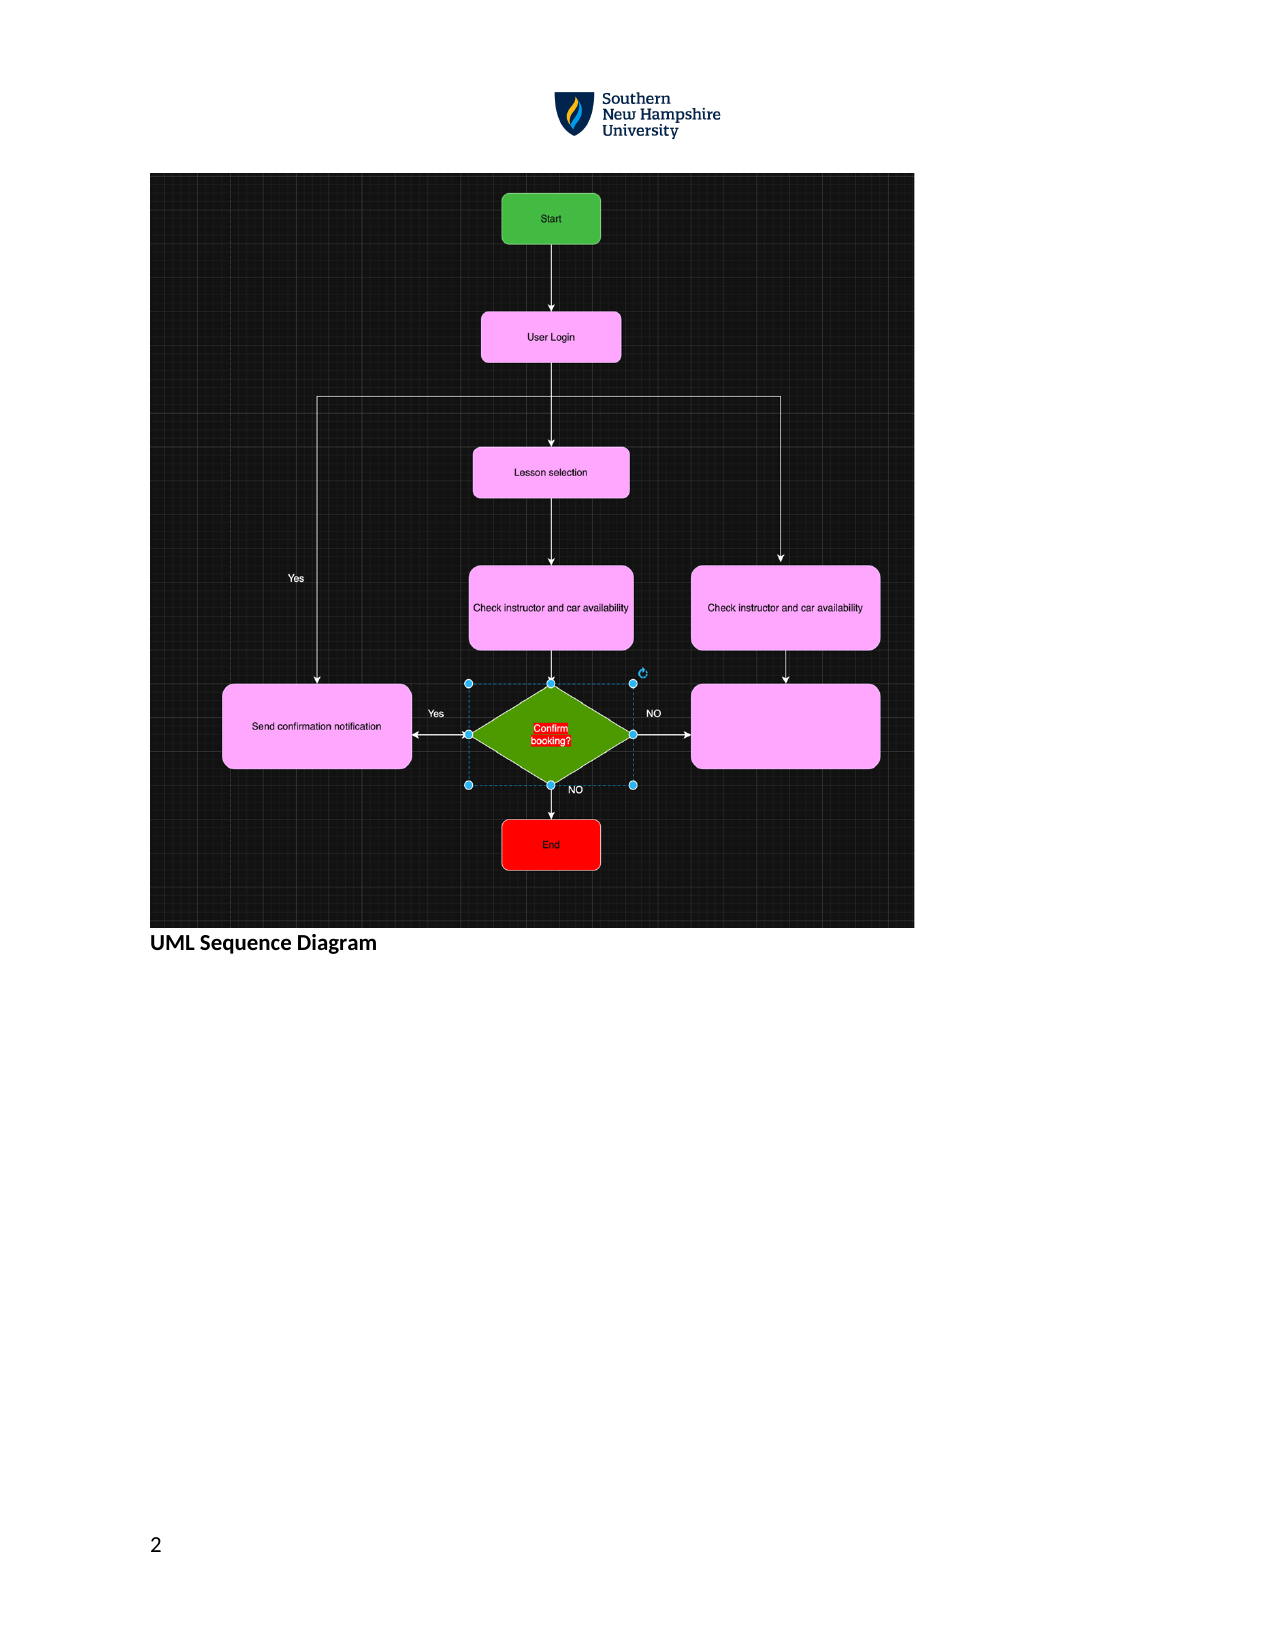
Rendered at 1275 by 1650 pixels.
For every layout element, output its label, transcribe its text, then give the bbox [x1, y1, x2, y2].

picture [150, 173, 915, 928]
picture [546, 75, 729, 154]
subtitle UML Sequence Diagram [150, 928, 1125, 956]
